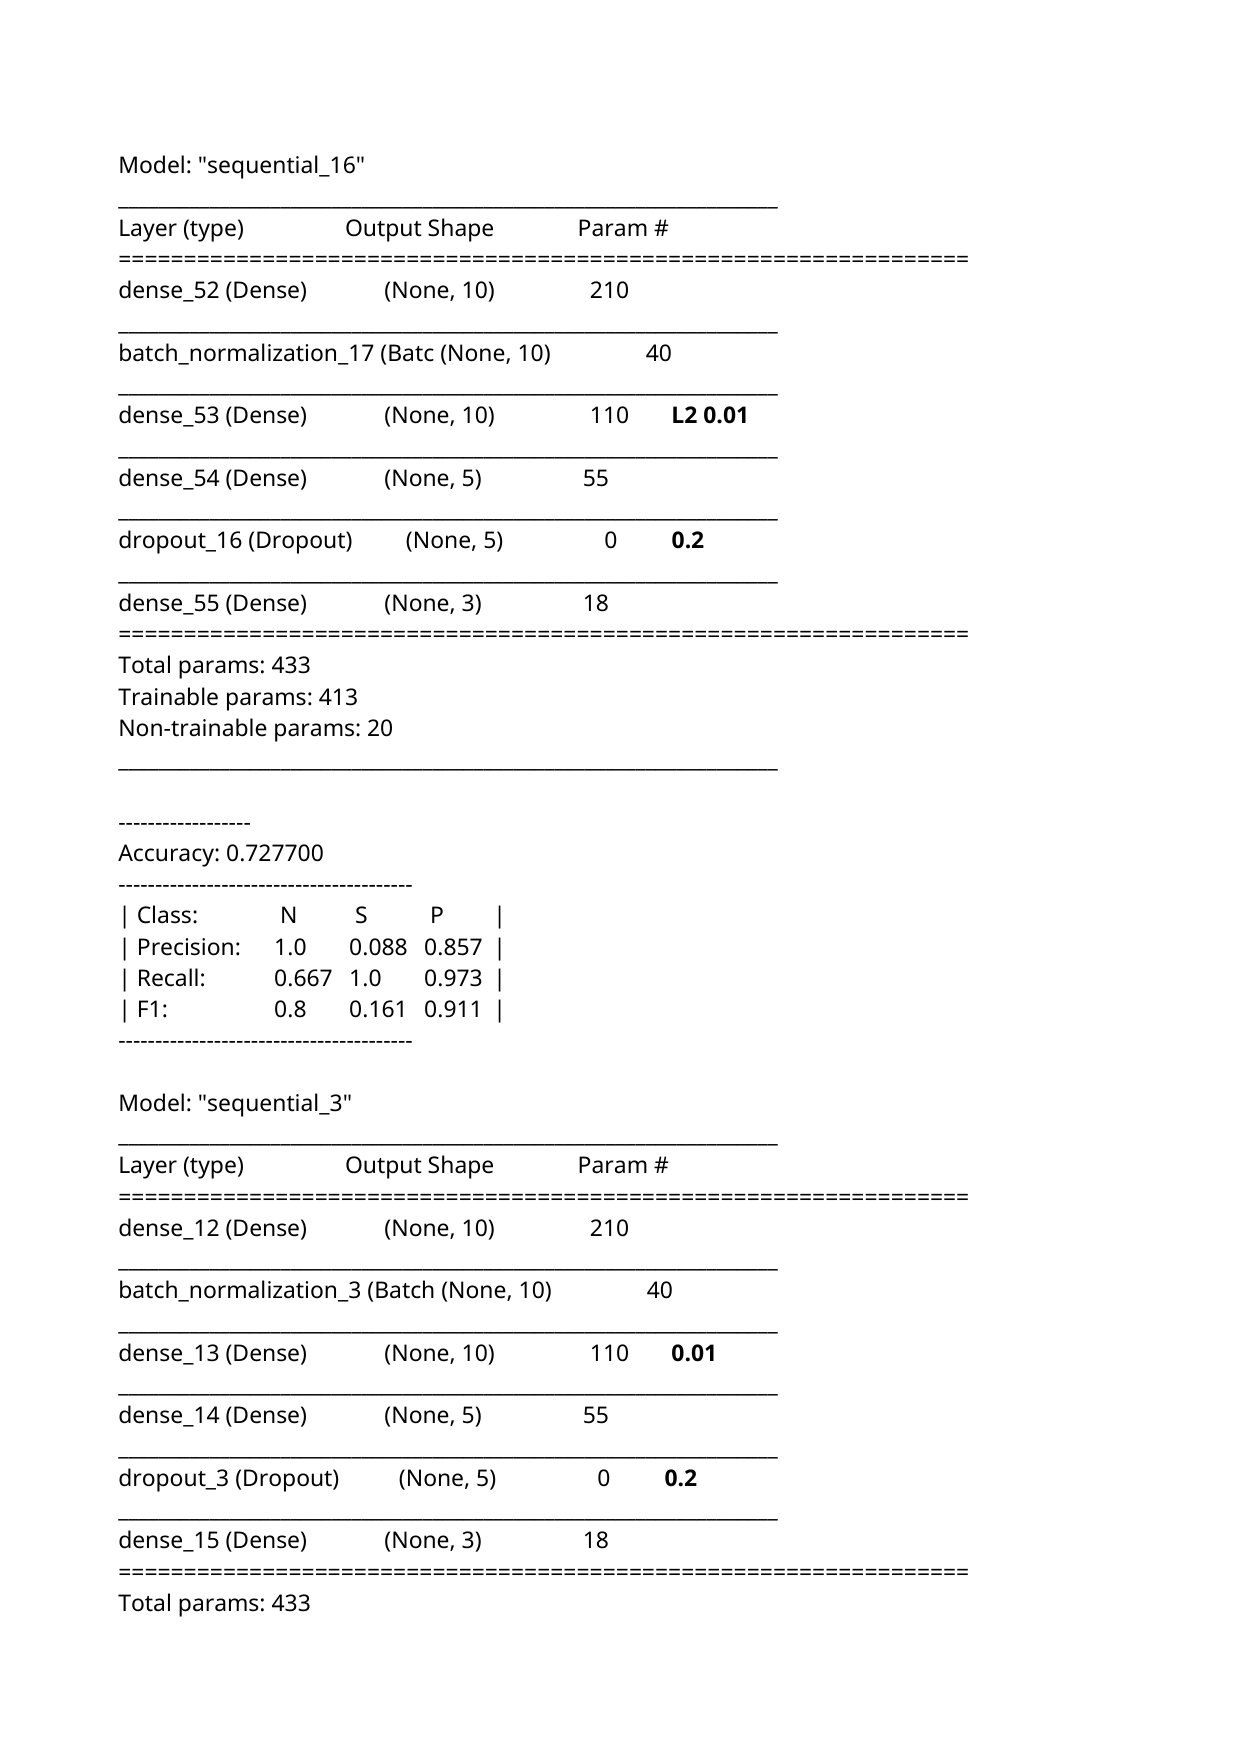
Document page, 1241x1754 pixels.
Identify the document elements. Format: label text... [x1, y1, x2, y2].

text ---------------------------------------- [118, 1024, 1122, 1056]
text | F1: 0.8 0.161 0.911 | [118, 993, 1122, 1024]
text _________________________________________________________________ [118, 1368, 1122, 1399]
text _________________________________________________________________ [118, 431, 1122, 462]
text _________________________________________________________________ [118, 1243, 1122, 1274]
text Total params: 433 [118, 649, 1122, 681]
text Model: "sequential_16" [118, 149, 1122, 181]
text dropout_3 (Dropout) (None, 5) 0 0.2 [118, 1462, 1122, 1493]
text _________________________________________________________________ [118, 1118, 1122, 1149]
text _________________________________________________________________ [118, 1431, 1122, 1462]
text dense_12 (Dense) (None, 10) 210 [118, 1212, 1122, 1243]
text _________________________________________________________________ [118, 306, 1122, 337]
text ------------------ [118, 806, 1122, 837]
text ================================================================= [118, 1181, 1122, 1212]
text _________________________________________________________________ [118, 493, 1122, 524]
text dense_13 (Dense) (None, 10) 110 0.01 [118, 1337, 1122, 1368]
text dense_14 (Dense) (None, 5) 55 [118, 1399, 1122, 1431]
text dense_52 (Dense) (None, 10) 210 [118, 274, 1122, 306]
text _________________________________________________________________ [118, 743, 1122, 774]
text ================================================================= [118, 1556, 1122, 1587]
text ================================================================= [118, 618, 1122, 649]
text dense_54 (Dense) (None, 5) 55 [118, 462, 1122, 493]
text batch_normalization_17 (Batc (None, 10) 40 [118, 337, 1122, 368]
text dense_53 (Dense) (None, 10) 110 L2 0.01 [118, 399, 1122, 431]
text batch_normalization_3 (Batch (None, 10) 40 [118, 1274, 1122, 1306]
text Trainable params: 413 [118, 681, 1122, 712]
text ---------------------------------------- [118, 868, 1122, 899]
text _________________________________________________________________ [118, 181, 1122, 212]
text Non-trainable params: 20 [118, 712, 1122, 743]
text Layer (type) Output Shape Param # [118, 1149, 1122, 1181]
text | Recall: 0.667 1.0 0.973 | [118, 962, 1122, 993]
text dense_55 (Dense) (None, 3) 18 [118, 587, 1122, 618]
text | Class: N S P | [118, 899, 1122, 931]
text Model: "sequential_3" [118, 1087, 1122, 1118]
text ================================================================= [118, 243, 1122, 274]
text Total params: 433 [118, 1587, 1122, 1618]
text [118, 1493, 1122, 1524]
text _________________________________________________________________ [118, 368, 1122, 399]
text _________________________________________________________________ [118, 1306, 1122, 1337]
text _________________________________________________________________ [118, 556, 1122, 587]
text | Precision: 1.0 0.088 0.857 | [118, 931, 1122, 962]
text Accuracy: 0.727700 [118, 837, 1122, 868]
text dropout_16 (Dropout) (None, 5) 0 0.2 [118, 524, 1122, 556]
text dense_15 (Dense) (None, 3) 18 [118, 1524, 1122, 1556]
text Layer (type) Output Shape Param # [118, 212, 1122, 243]
